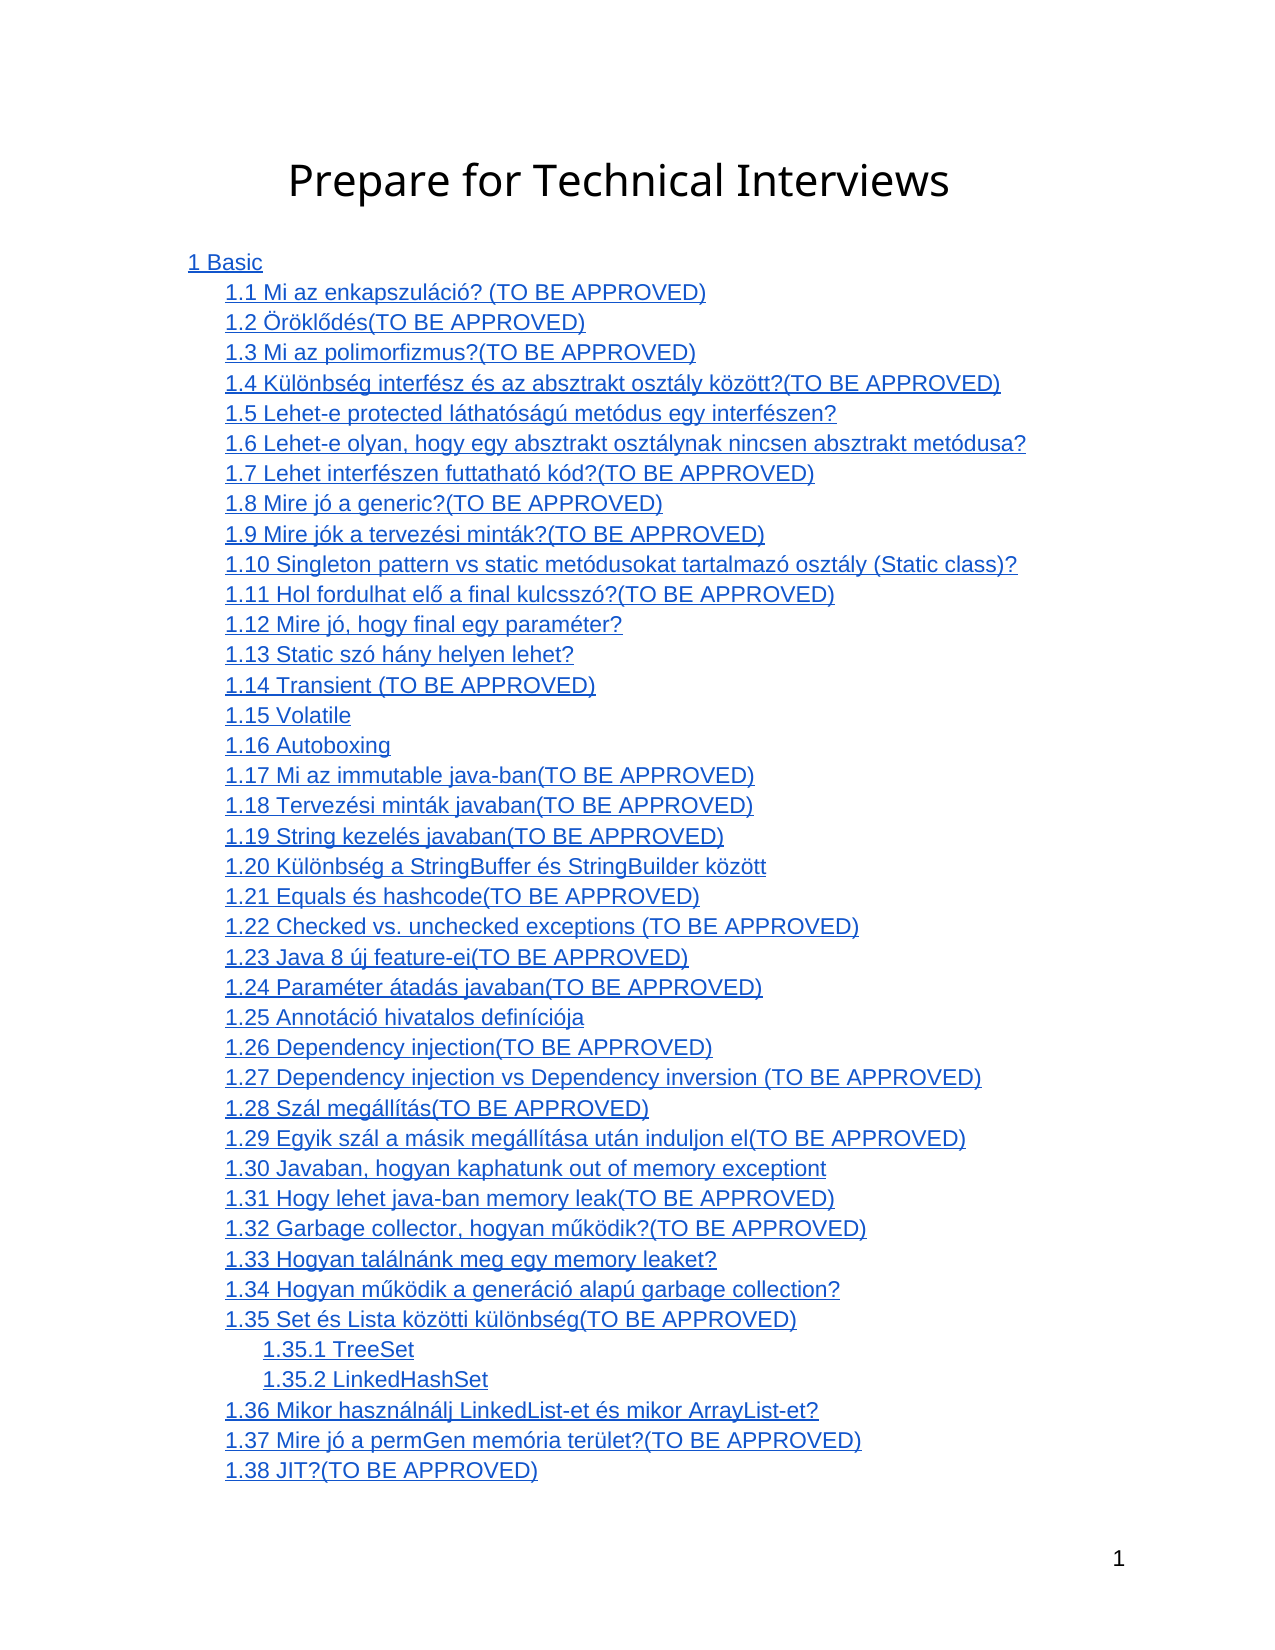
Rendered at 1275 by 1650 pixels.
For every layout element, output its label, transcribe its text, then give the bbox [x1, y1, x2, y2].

text 1.14 Transient (TO BE APPROVED) [225, 672, 1125, 698]
text 1.26 Dependency injection(TO BE APPROVED) [225, 1034, 1125, 1060]
text 1.7 Lehet interfészen futtatható kód?(TO BE APPROVED) [225, 460, 1125, 486]
text 1.18 Tervezési minták javaban(TO BE APPROVED) [225, 792, 1125, 819]
text 1.32 Garbage collector, hogyan működik?(TO BE APPROVED) [225, 1215, 1125, 1242]
text 1.10 Singleton pattern vs static metódusokat tartalmazó osztály (Static class)? [225, 551, 1125, 577]
text 1.27 Dependency injection vs Dependency inversion (TO BE APPROVED) [225, 1064, 1125, 1091]
text 1.16 Autoboxing [225, 732, 1125, 758]
text 1.9 Mire jók a tervezési minták?(TO BE APPROVED) [225, 521, 1125, 547]
text 1.35.1 TreeSet [262, 1336, 1125, 1362]
text 1.11 Hol fordulhat elő a final kulcsszó?(TO BE APPROVED) [225, 581, 1125, 607]
text 1.2 Öröklődés(TO BE APPROVED) [225, 309, 1125, 335]
text 1.8 Mire jó a generic?(TO BE APPROVED) [225, 490, 1125, 517]
text 1.36 Mikor használnálj LinkedList-et és mikor ArrayList-et? [225, 1397, 1125, 1423]
text 1.19 String kezelés javaban(TO BE APPROVED) [225, 823, 1125, 849]
text 1.13 Static szó hány helyen lehet? [225, 641, 1125, 668]
text 1.34 Hogyan működik a generáció alapú garbage collection? [225, 1276, 1125, 1302]
text 1.15 Volatile [225, 702, 1125, 728]
text 1.23 Java 8 új feature-ei(TO BE APPROVED) [225, 943, 1125, 970]
text 1.5 Lehet-e protected láthatóságú metódus egy interfészen? [225, 400, 1125, 426]
text 1.1 Mi az enkapszuláció? (TO BE APPROVED) [225, 279, 1125, 305]
text 1.38 JIT?(TO BE APPROVED) [225, 1457, 1125, 1483]
text 1.22 Checked vs. unchecked exceptions (TO BE APPROVED) [225, 913, 1125, 939]
text 1.6 Lehet-e olyan, hogy egy absztrakt osztálynak nincsen absztrakt metódusa? [225, 430, 1125, 456]
text 1.31 Hogy lehet java-ban memory leak(TO BE APPROVED) [225, 1185, 1125, 1211]
title Prepare for Technical Interviews [112, 150, 1125, 209]
text 1.29 Egyik szál a másik megállítása után induljon el(TO BE APPROVED) [225, 1125, 1125, 1151]
text 1.30 Javaban, hogyan kaphatunk out of memory exceptiont [225, 1155, 1125, 1181]
text 1.25 Annotáció hivatalos definíciója [225, 1004, 1125, 1030]
text 1.21 Equals és hashcode(TO BE APPROVED) [225, 883, 1125, 909]
text 1.35 Set és Lista közötti különbség(TO BE APPROVED) [225, 1306, 1125, 1332]
text 1.24 Paraméter átadás javaban(TO BE APPROVED) [225, 974, 1125, 1000]
text 1.35.2 LinkedHashSet [262, 1366, 1125, 1393]
text 1.12 Mire jó, hogy final egy paraméter? [225, 611, 1125, 637]
text 1.3 Mi az polimorfizmus?(TO BE APPROVED) [225, 339, 1125, 366]
text 1 Basic [187, 249, 1125, 275]
text 1.33 Hogyan találnánk meg egy memory leaket? [225, 1246, 1125, 1272]
text 1.4 Különbség interfész és az absztrakt osztály között?(TO BE APPROVED) [225, 369, 1125, 396]
text 1.37 Mire jó a permGen memória terület?(TO BE APPROVED) [225, 1427, 1125, 1453]
text 1.28 Szál megállítás(TO BE APPROVED) [225, 1094, 1125, 1121]
text 1.20 Különbség a StringBuffer és StringBuilder között [225, 853, 1125, 879]
text 1.17 Mi az immutable java-ban(TO BE APPROVED) [225, 762, 1125, 788]
